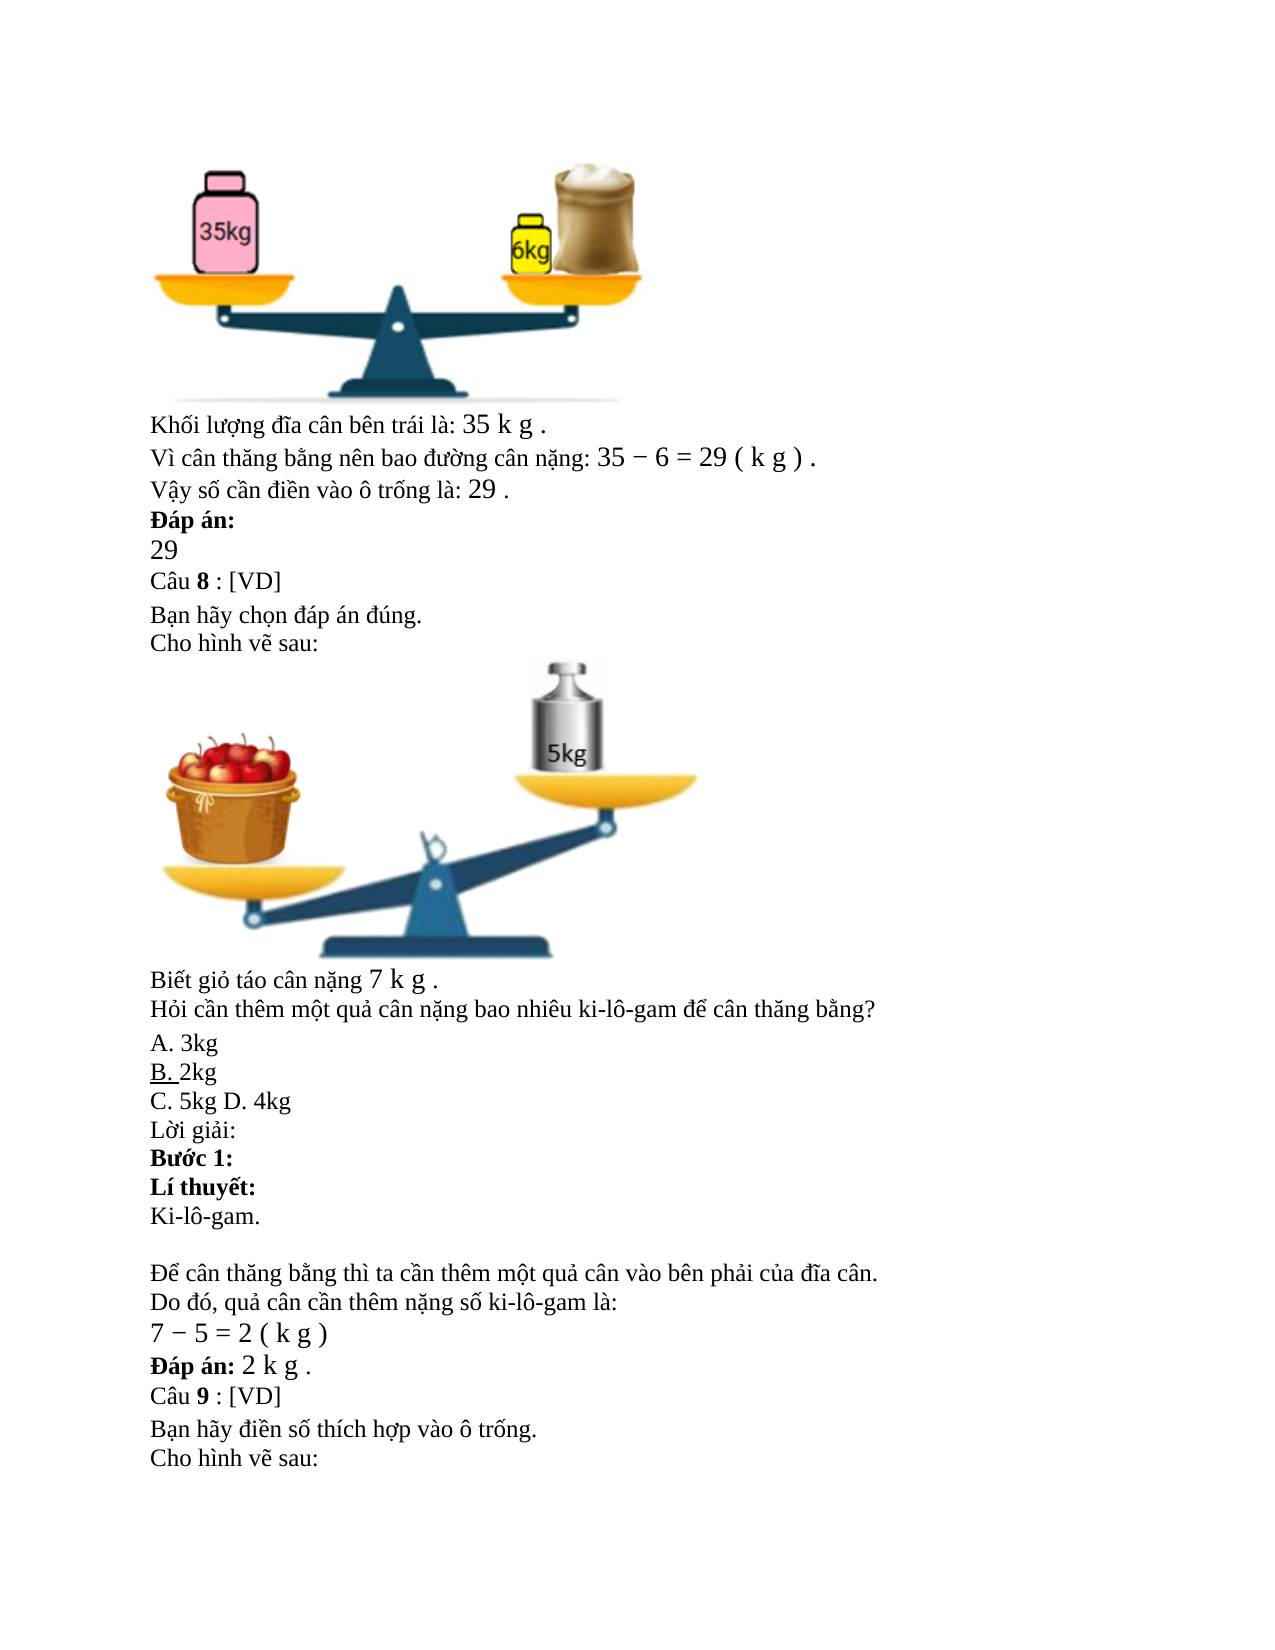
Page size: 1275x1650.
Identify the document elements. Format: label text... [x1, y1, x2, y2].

picture [150, 150, 652, 408]
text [150, 1414, 1125, 1472]
text Lời giải: [150, 1115, 1125, 1143]
text C. 5kg D. 4kg [150, 1086, 1125, 1115]
text Lí thuyết: Ki-lô-gam. Để cân thăng bằng thì ta cần thêm một quả cân vào bên phải của đĩa cân. Do đó, quả cân cần thêm nặng số ki-lô-gam là: 7 − 5 = 2 ( k g ) Đáp án: 2 k g . [150, 1172, 1125, 1381]
text Câu 8 : [VD] [150, 566, 1125, 594]
text A. 3kg [150, 1028, 1125, 1057]
text B. 2kg [150, 1057, 1125, 1086]
picture [150, 657, 700, 963]
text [150, 150, 1125, 566]
text Câu 9 : [VD] [150, 1381, 1125, 1409]
text Bước 1: [150, 1143, 1125, 1172]
